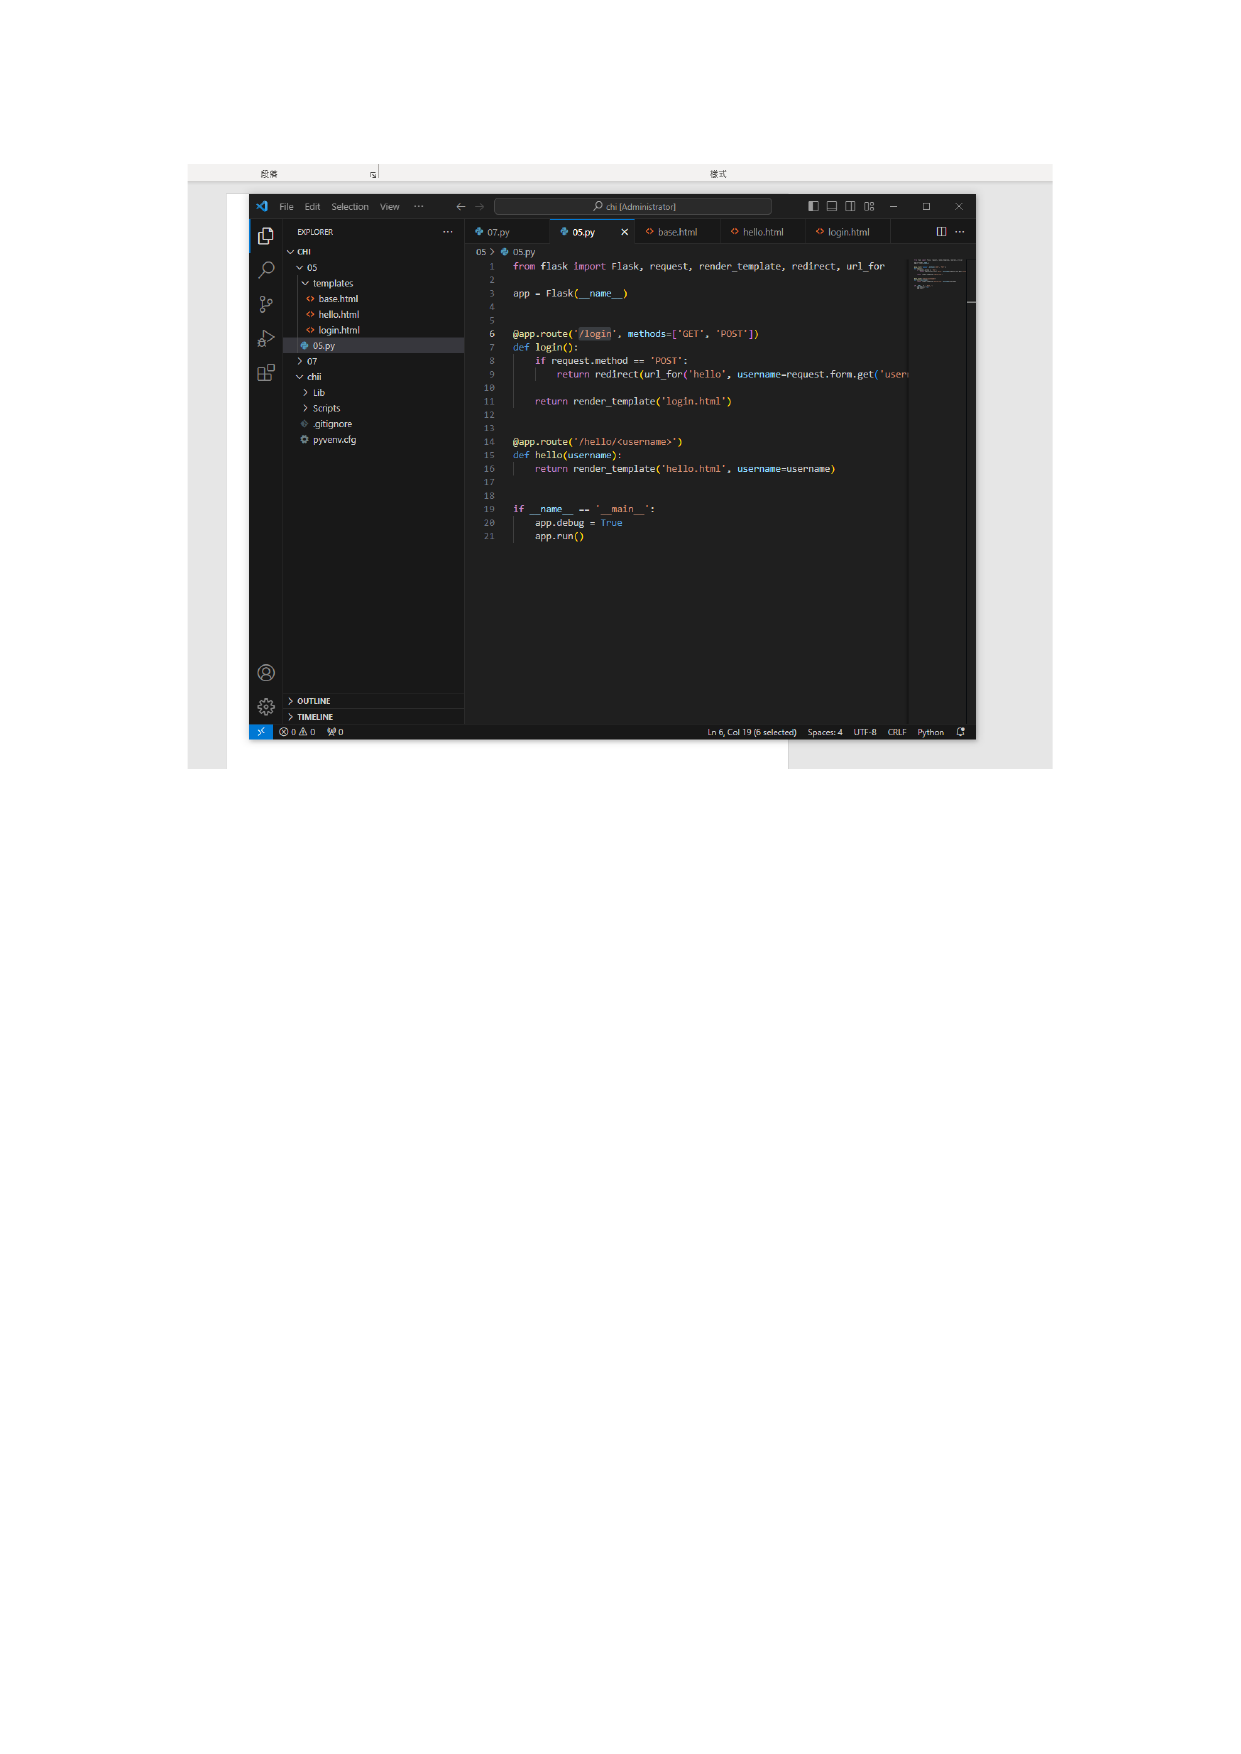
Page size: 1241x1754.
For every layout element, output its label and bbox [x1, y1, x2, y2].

picture [187, 164, 1053, 769]
